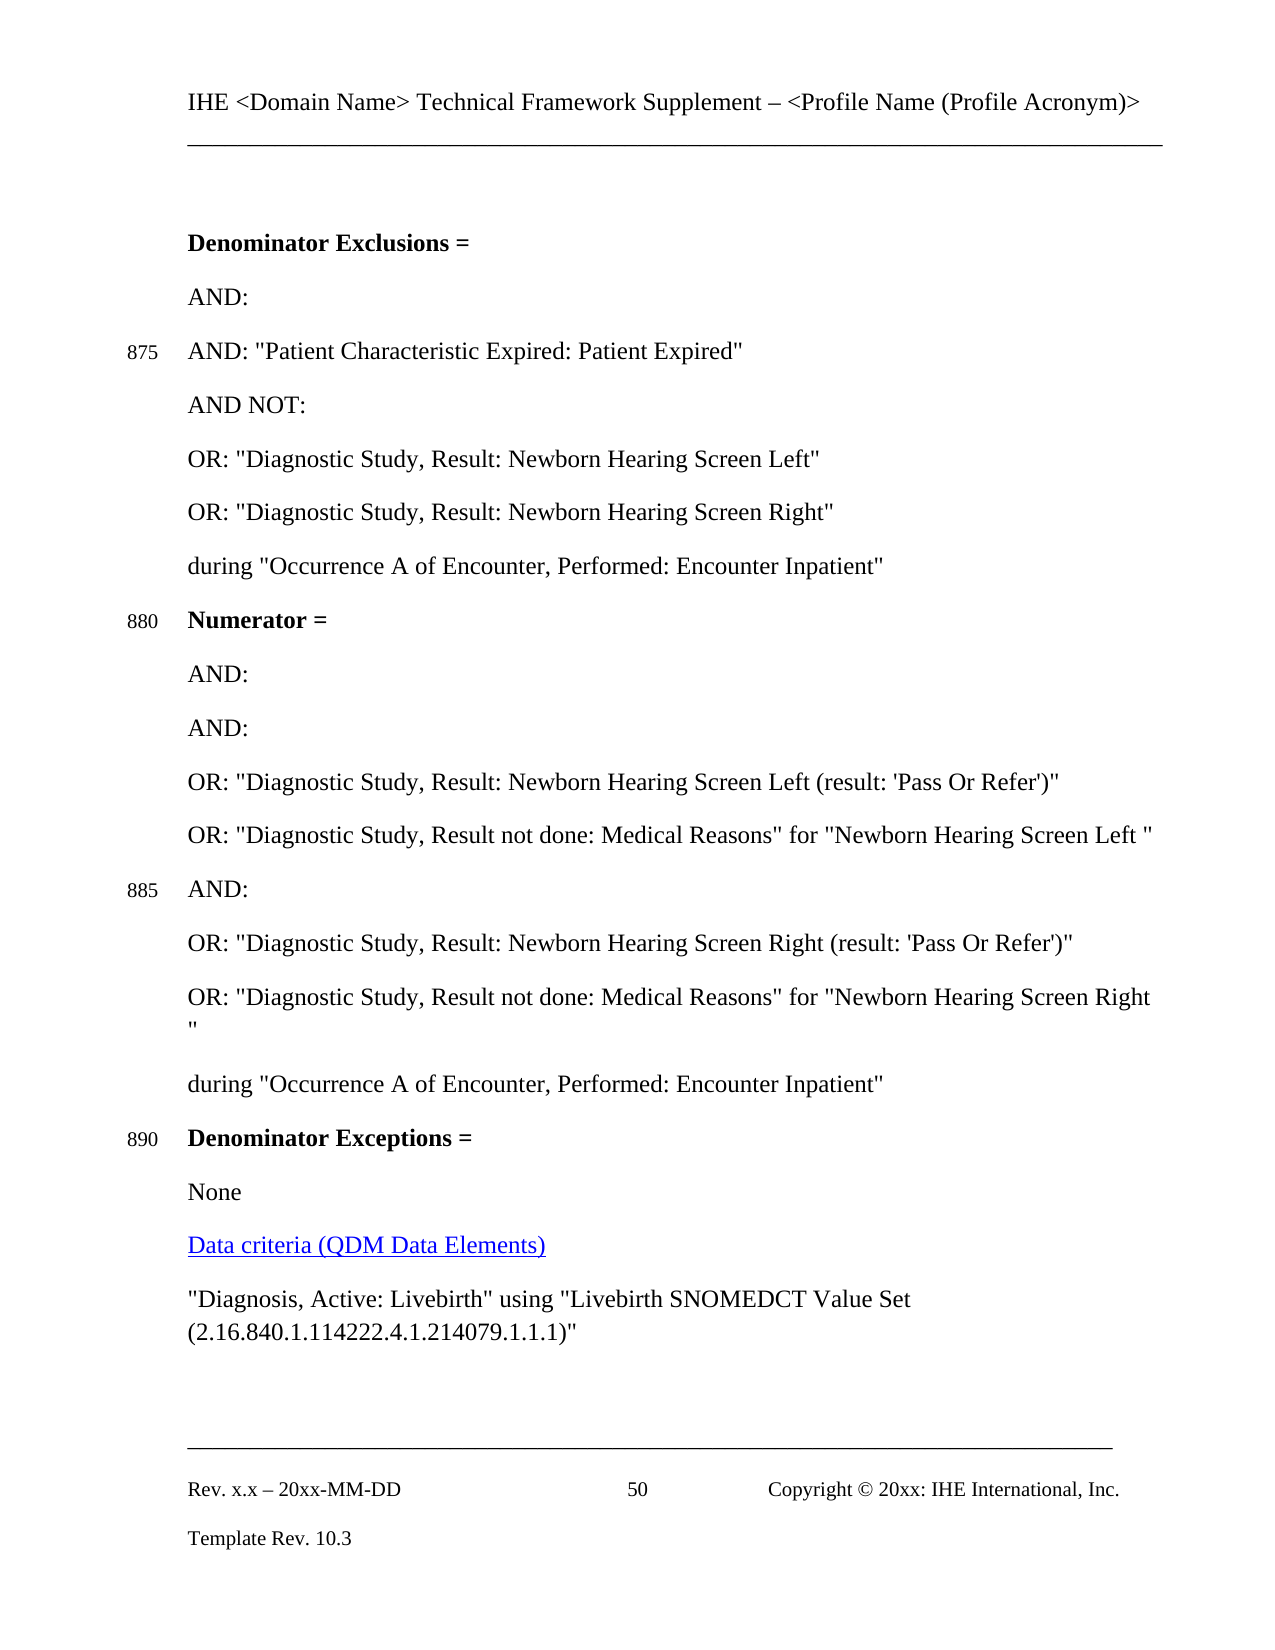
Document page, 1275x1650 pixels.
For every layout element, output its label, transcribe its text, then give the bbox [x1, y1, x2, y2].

text AND: [187, 282, 1162, 311]
text AND: [187, 713, 1162, 742]
text None [187, 1177, 1162, 1206]
text AND: "Patient Characteristic Expired: Patient Expired" [187, 336, 1162, 365]
text AND NOT: [187, 390, 1162, 418]
text Denominator Exclusions = [187, 228, 1162, 257]
text "Diagnosis, Active: Livebirth" using "Livebirth SNOMEDCT Value Set (2.16.840.1.114222.4.1.214079.1.1.1)" [187, 1284, 1162, 1346]
text during "Occurrence A of Encounter, Performed: Encounter Inpatient" [187, 551, 1162, 580]
text Numerator = [187, 605, 1162, 634]
text Data criteria (QDM Data Elements) [187, 1231, 1162, 1259]
text Denominator Exceptions = [187, 1123, 1162, 1152]
text OR: "Diagnostic Study, Result: Newborn Hearing Screen Left (result: 'Pass Or Refer')" [187, 767, 1162, 796]
text OR: "Diagnostic Study, Result: Newborn Hearing Screen Left" [187, 444, 1162, 472]
text AND: [187, 874, 1162, 903]
text OR: "Diagnostic Study, Result: Newborn Hearing Screen Right" [187, 497, 1162, 526]
text OR: "Diagnostic Study, Result not done: Medical Reasons" for "Newborn Hearing Screen Left " [187, 821, 1162, 849]
text during "Occurrence A of Encounter, Performed: Encounter Inpatient" [187, 1069, 1162, 1098]
text AND: [187, 659, 1162, 688]
text OR: "Diagnostic Study, Result not done: Medical Reasons" for "Newborn Hearing Screen Right " [187, 982, 1162, 1044]
text OR: "Diagnostic Study, Result: Newborn Hearing Screen Right (result: 'Pass Or Refer')" [187, 928, 1162, 957]
